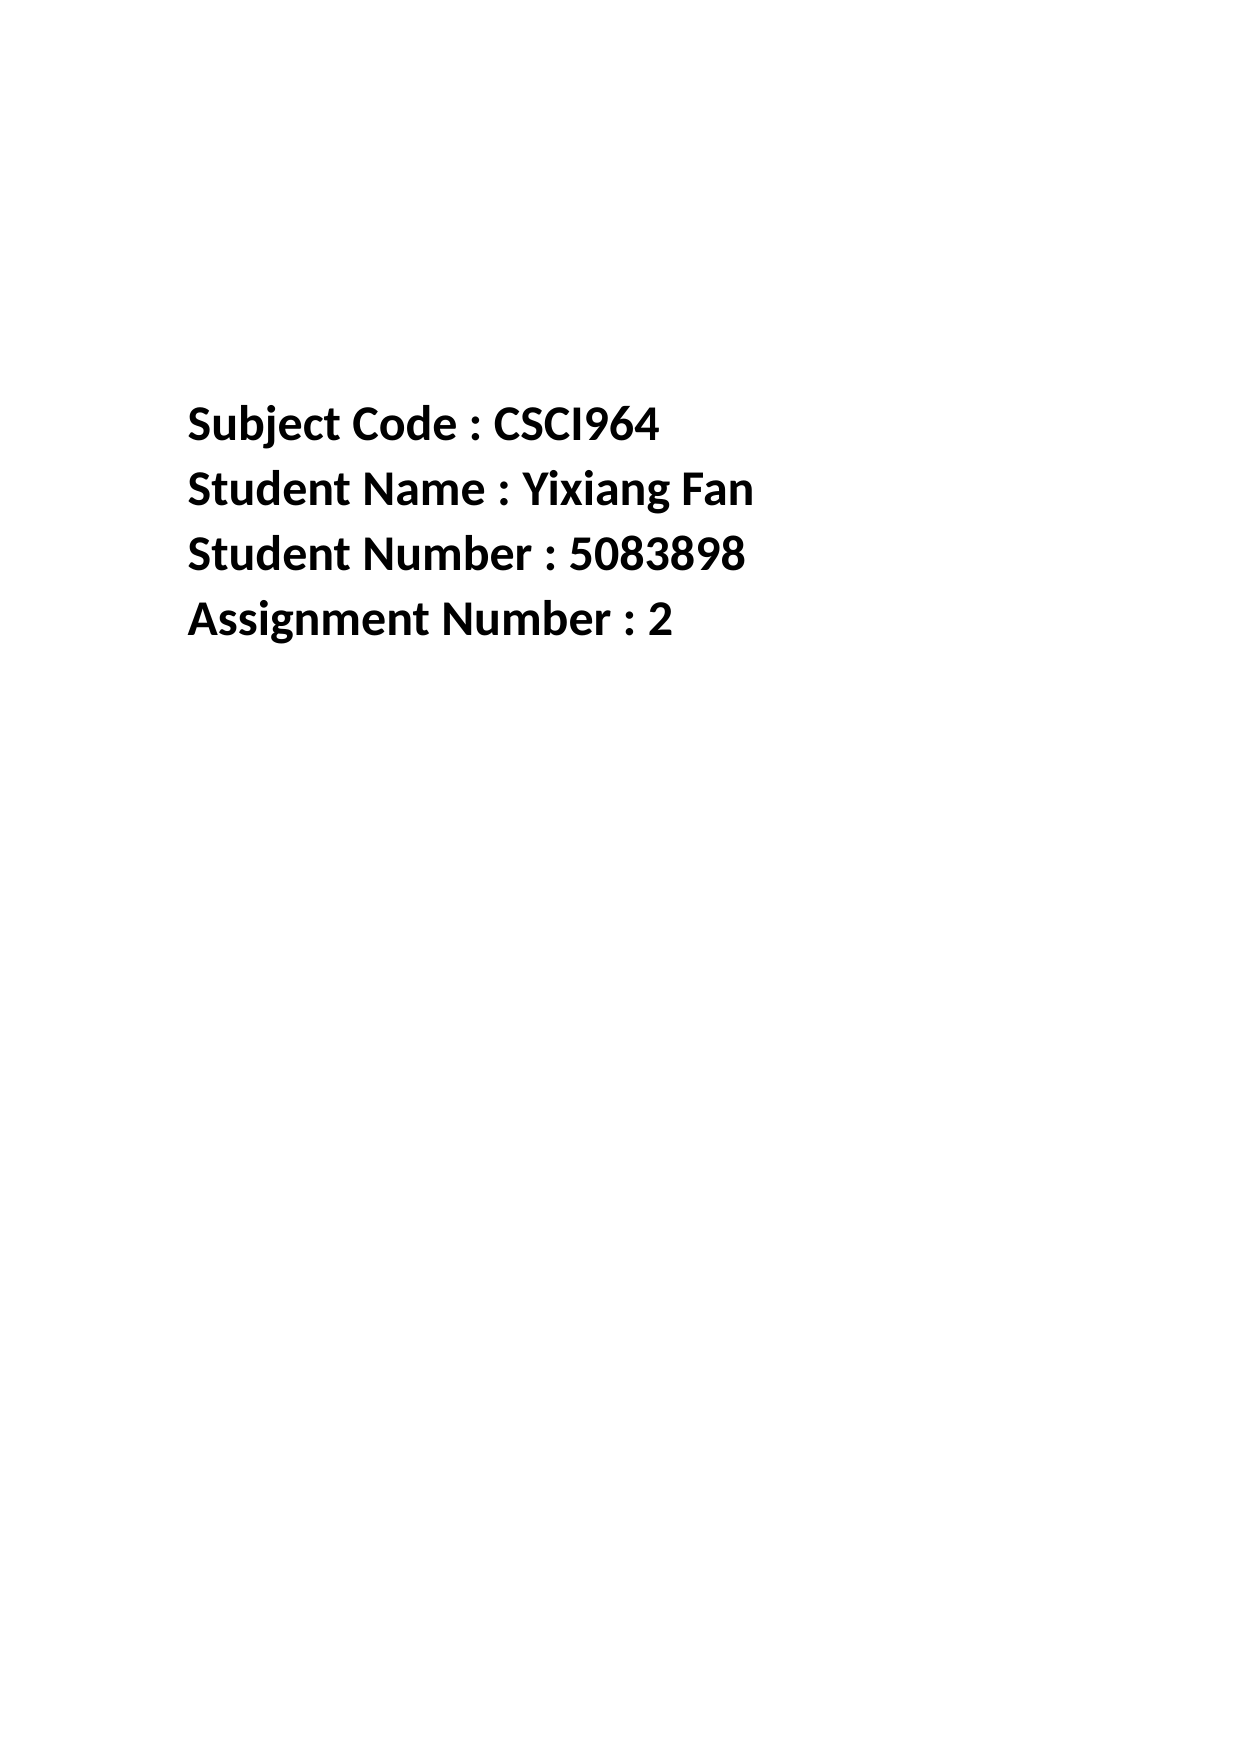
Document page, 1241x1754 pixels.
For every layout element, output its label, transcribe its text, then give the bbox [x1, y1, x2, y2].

text Assignment Number : 2 [187, 584, 1053, 649]
text Subject Code : CSCI964 [187, 389, 1053, 454]
text Student Name : Yixiang Fan [187, 454, 1053, 519]
text Student Number : 5083898 [187, 519, 1053, 584]
